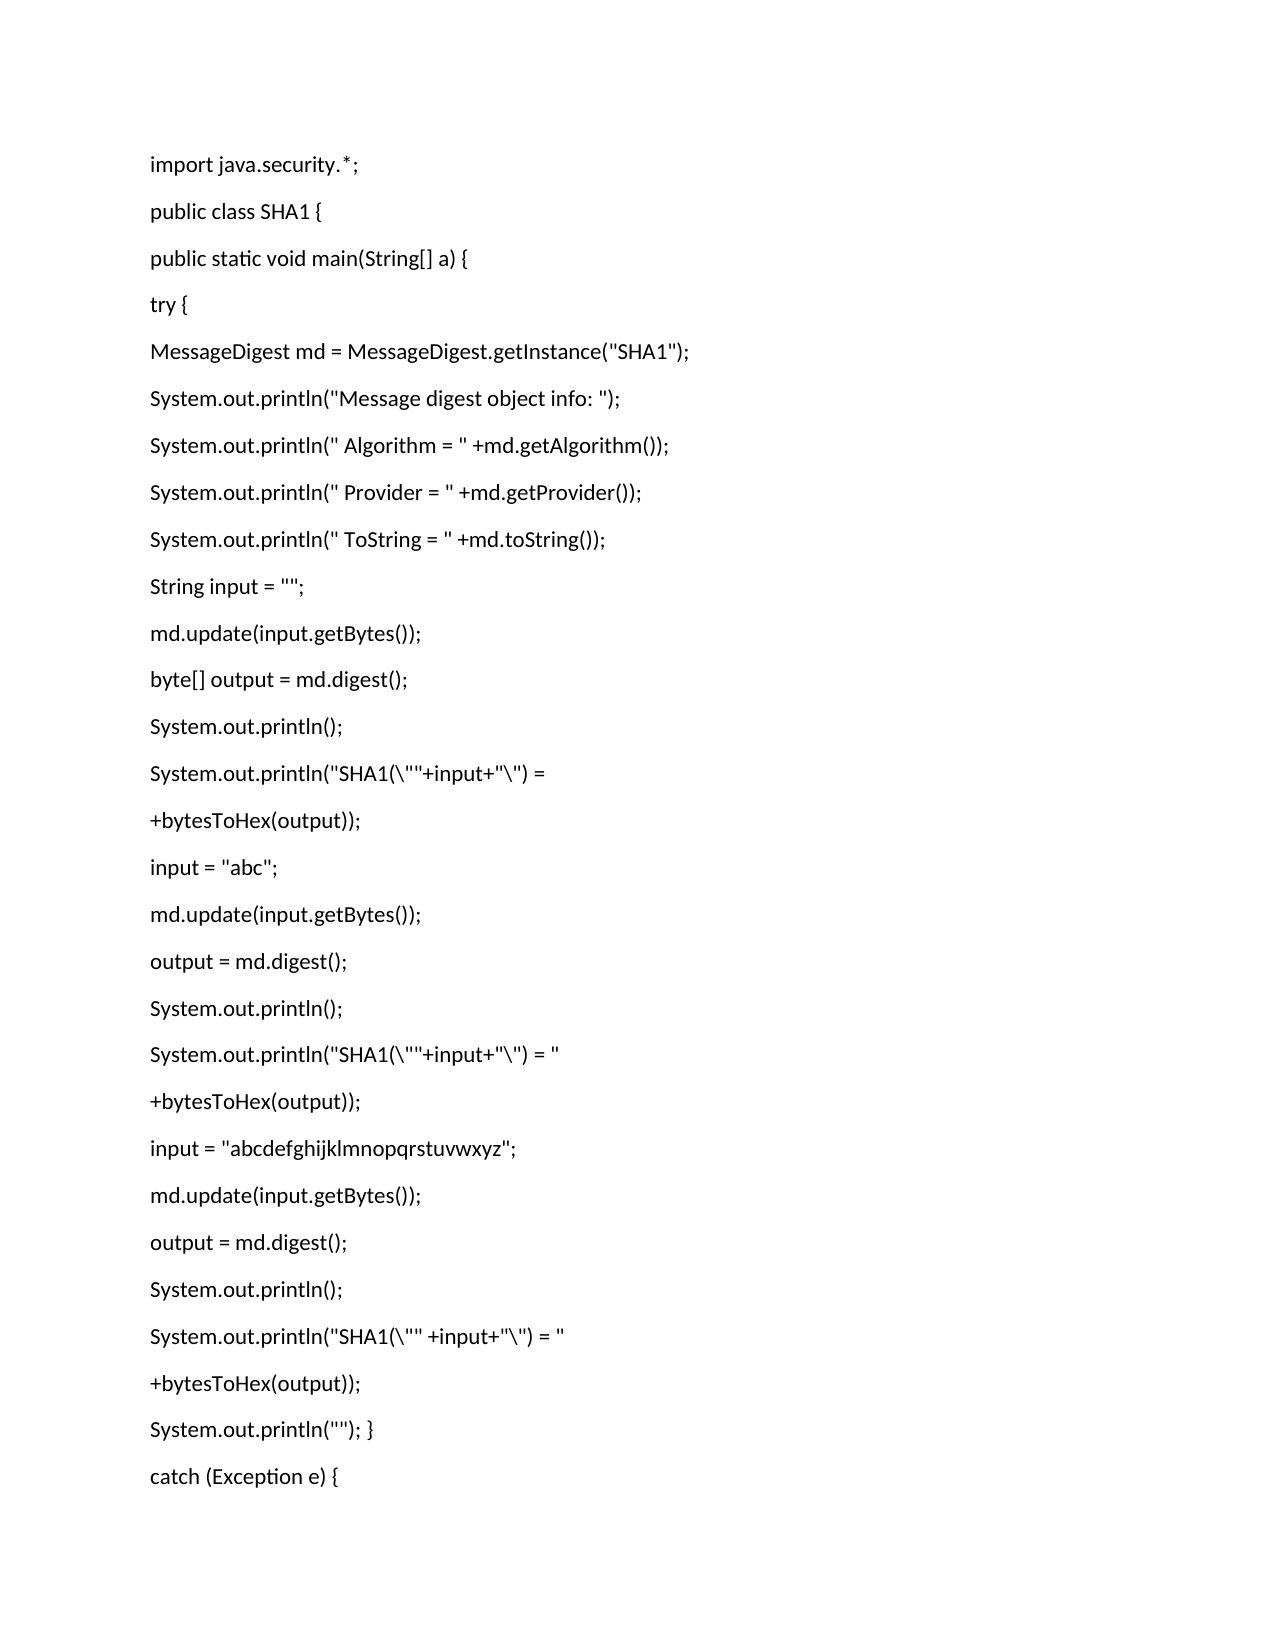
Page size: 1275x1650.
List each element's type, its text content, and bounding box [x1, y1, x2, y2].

text output = md.digest(); [150, 1228, 1125, 1256]
text System.out.println("SHA1(\""+input+"\") = [150, 759, 1125, 787]
text System.out.println(""); } [150, 1416, 1125, 1444]
text System.out.println(" Algorithm = " +md.getAlgorithm()); [150, 431, 1125, 459]
text String input = ""; [150, 572, 1125, 600]
text md.update(input.getBytes()); [150, 900, 1125, 928]
text +bytesToHex(output)); [150, 806, 1125, 834]
text try { [150, 291, 1125, 319]
text System.out.println("Message digest object info: "); [150, 384, 1125, 412]
text byte[] output = md.digest(); [150, 666, 1125, 694]
text System.out.println(); [150, 712, 1125, 741]
text input = "abc"; [150, 853, 1125, 881]
text import java.security.*; [150, 150, 1125, 178]
text public static void main(String[] a) { [150, 244, 1125, 272]
text input = "abcdefghijklmnopqrstuvwxyz"; [150, 1134, 1125, 1162]
text System.out.println(); [150, 1275, 1125, 1303]
text System.out.println("SHA1(\""+input+"\") = " [150, 1041, 1125, 1069]
text catch (Exception e) { [150, 1462, 1125, 1491]
text System.out.println("SHA1(\"" +input+"\") = " [150, 1322, 1125, 1350]
text System.out.println(" ToString = " +md.toString()); [150, 525, 1125, 553]
text md.update(input.getBytes()); [150, 1181, 1125, 1209]
text +bytesToHex(output)); [150, 1369, 1125, 1397]
text System.out.println(" Provider = " +md.getProvider()); [150, 478, 1125, 506]
text output = md.digest(); [150, 947, 1125, 975]
text System.out.println(); [150, 994, 1125, 1022]
text public class SHA1 { [150, 197, 1125, 225]
text MessageDigest md = MessageDigest.getInstance("SHA1"); [150, 337, 1125, 366]
text md.update(input.getBytes()); [150, 619, 1125, 647]
text +bytesToHex(output)); [150, 1087, 1125, 1116]
